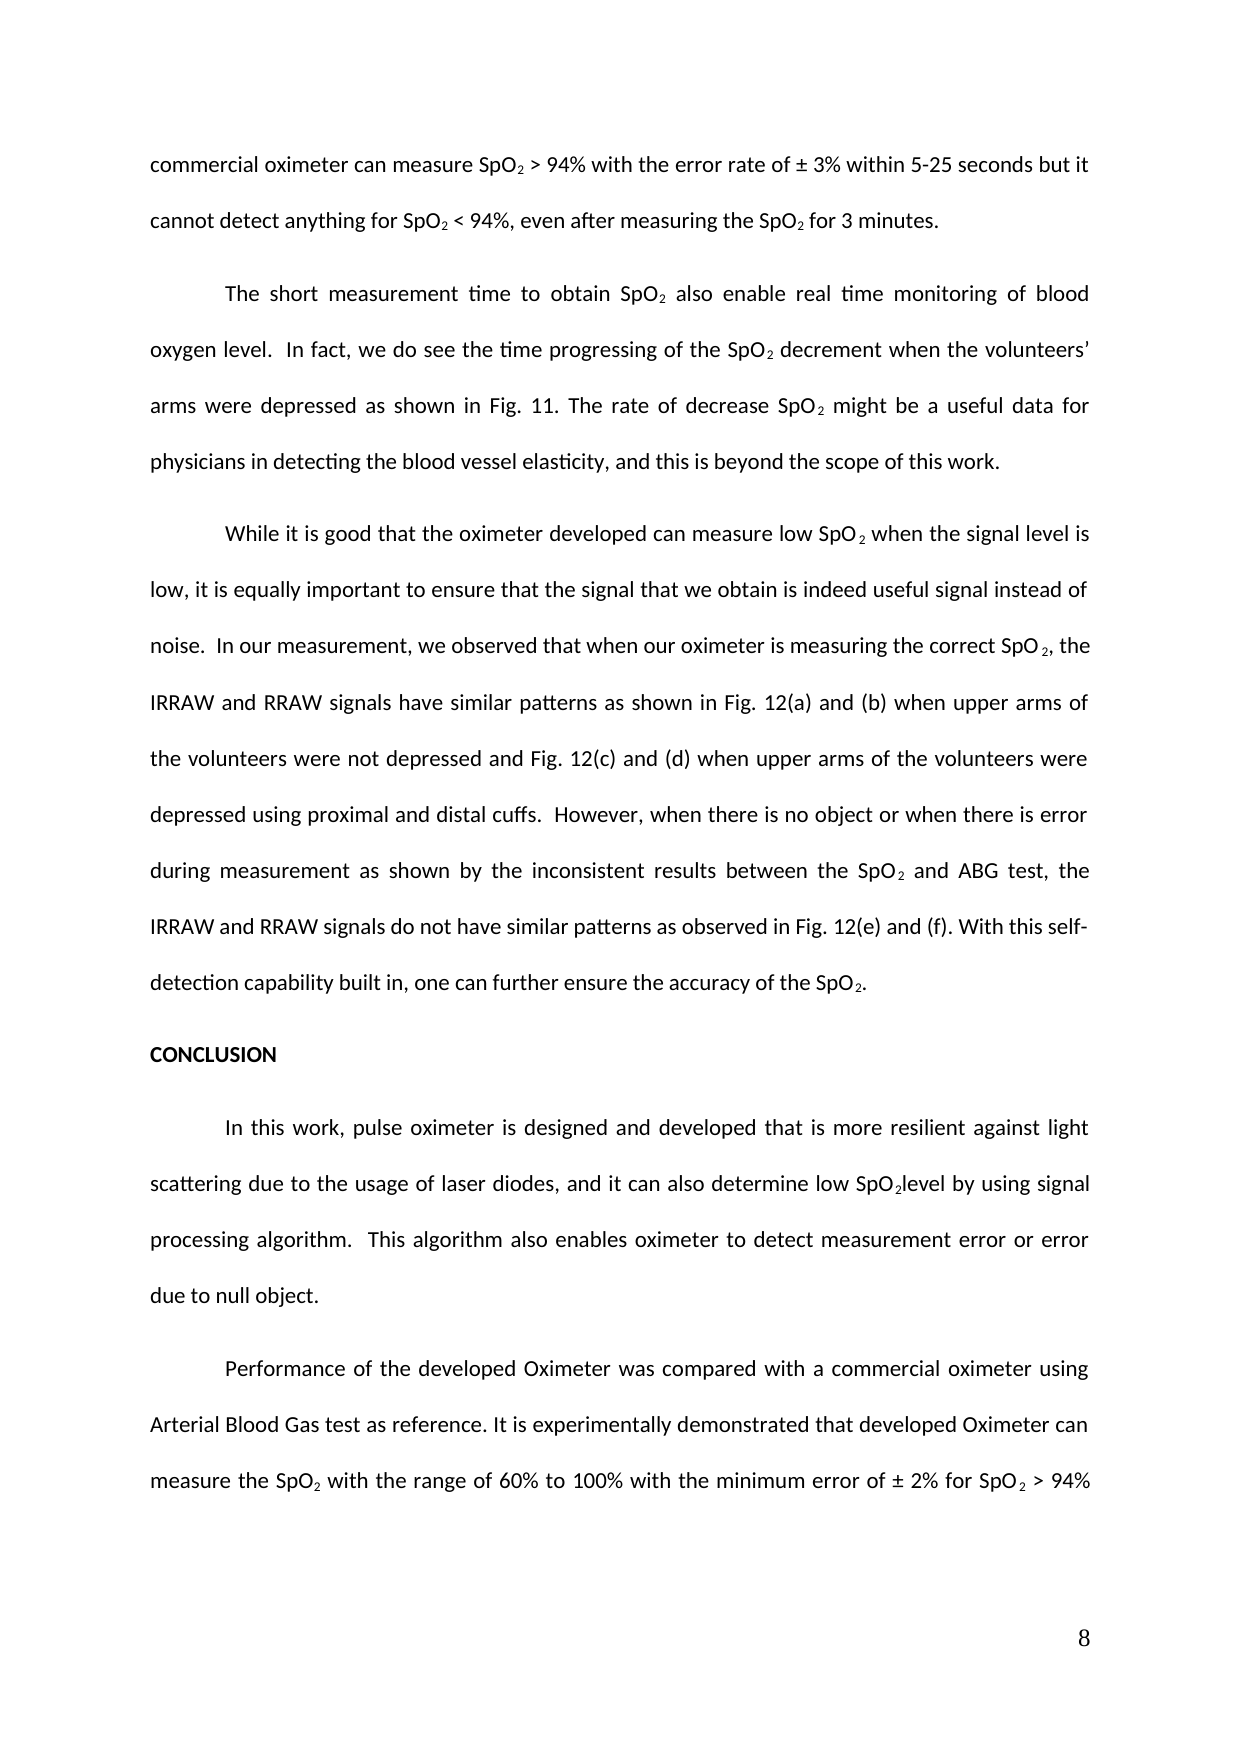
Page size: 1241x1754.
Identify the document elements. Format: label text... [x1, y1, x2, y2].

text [150, 1354, 1090, 1494]
text The short measurement time to obtain SpO2 also enable real time monitoring of blood oxygen level. In fact, we do see the time progressing of the SpO2 decrement when the volunteers’ arms were depressed as shown in Fig. 11. The rate of decrease SpO2 might be a useful data for physicians in detecting the blood vessel elasticity, and this is beyond the scope of this work. [150, 279, 1090, 475]
text While it is good that the oximeter developed can measure low SpO2 when the signal level is low, it is equally important to ensure that the signal that we obtain is indeed useful signal instead of noise. In our measurement, we observed that when our oximeter is measuring the correct SpO2, the IRRAW and RRAW signals have similar patterns as shown in Fig. 12(a) and (b) when upper arms of the volunteers were not depressed and Fig. 12(c) and (d) when upper arms of the volunteers were depressed using proximal and distal cuffs. However, when there is no object or when there is error during measurement as shown by the inconsistent results between the SpO2 and ABG test, the IRRAW and RRAW signals do not have similar patterns as observed in Fig. 12(e) and (f). With this self-detection capability built in, one can further ensure the accuracy of the SpO2. [150, 519, 1090, 996]
text CONCLUSION [150, 1041, 1090, 1069]
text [150, 150, 1090, 234]
text In this work, pulse oximeter is designed and developed that is more resilient against light scattering due to the usage of laser diodes, and it can also determine low SpO2level by using signal processing algorithm. This algorithm also enables oximeter to detect measurement error or error due to null object. [150, 1113, 1090, 1309]
